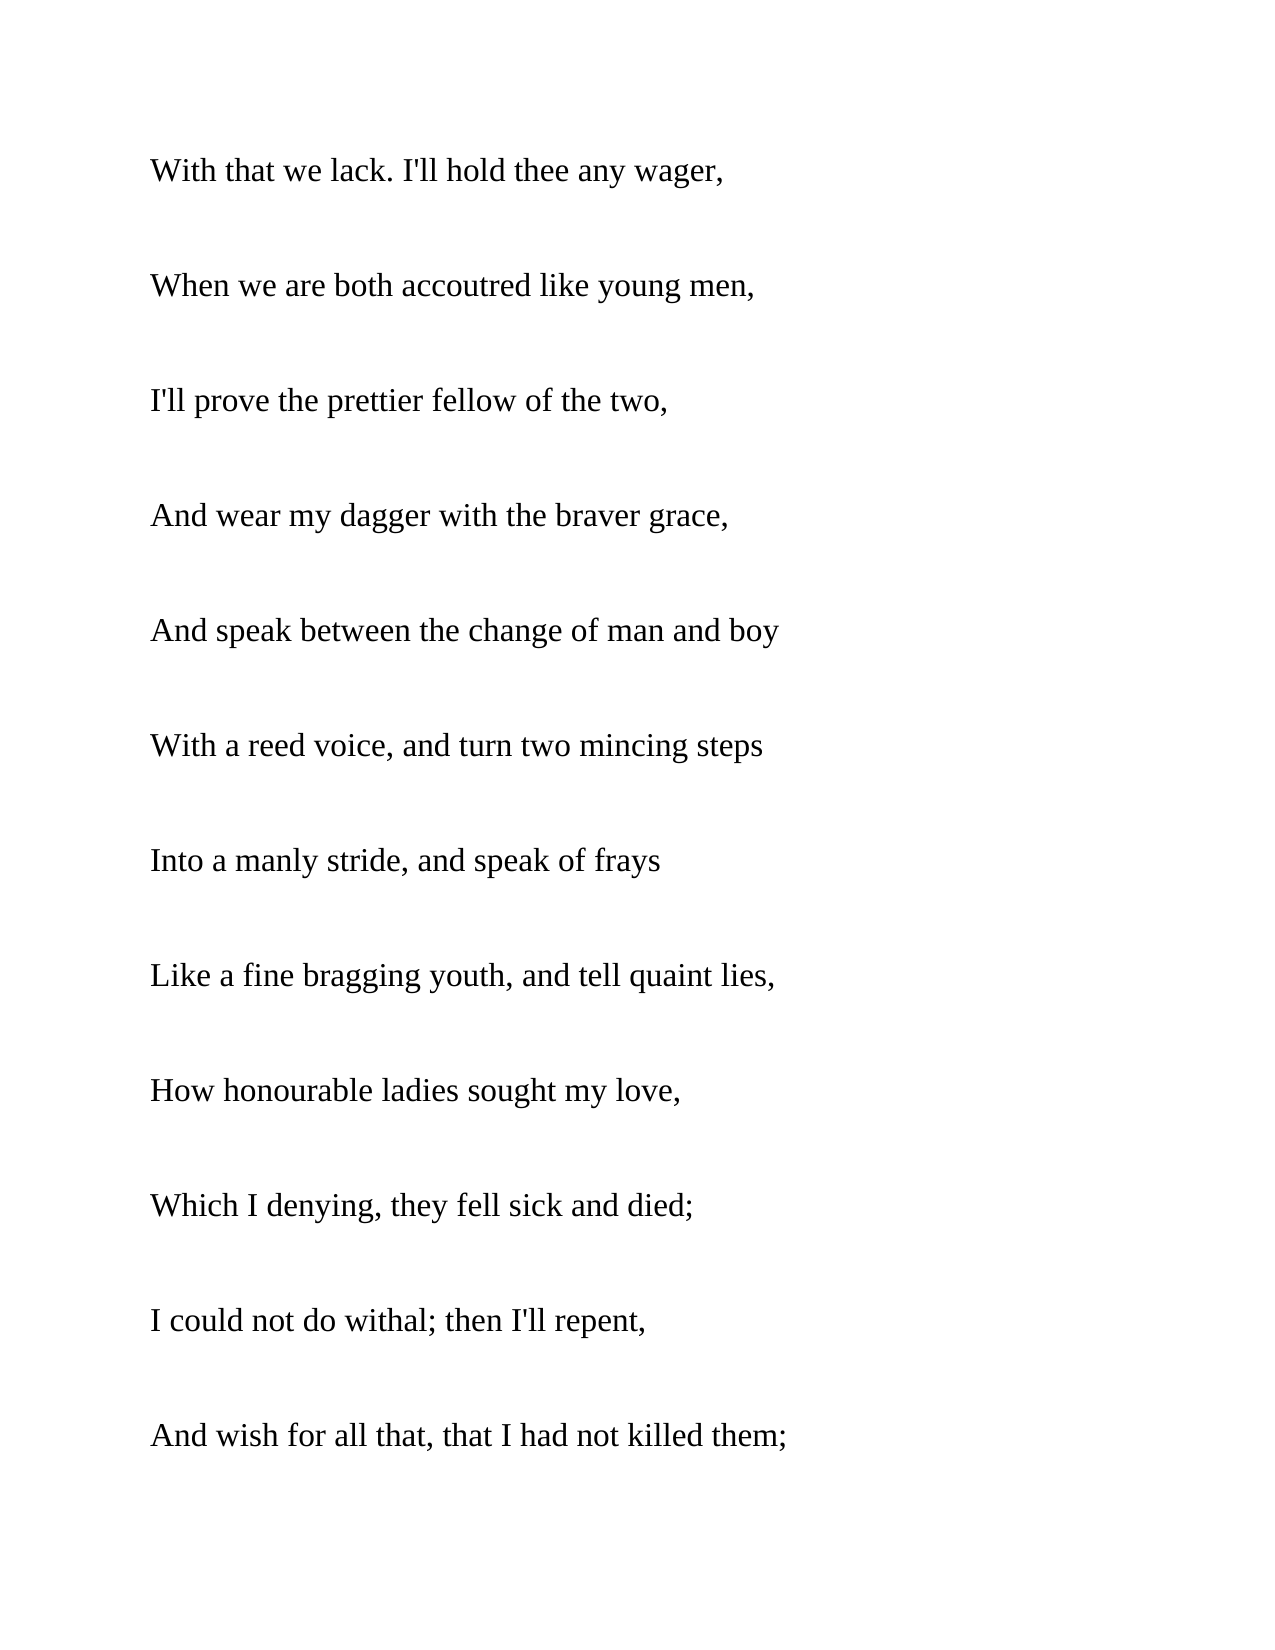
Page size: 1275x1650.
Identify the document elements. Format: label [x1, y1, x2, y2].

text [150, 150, 1125, 1453]
